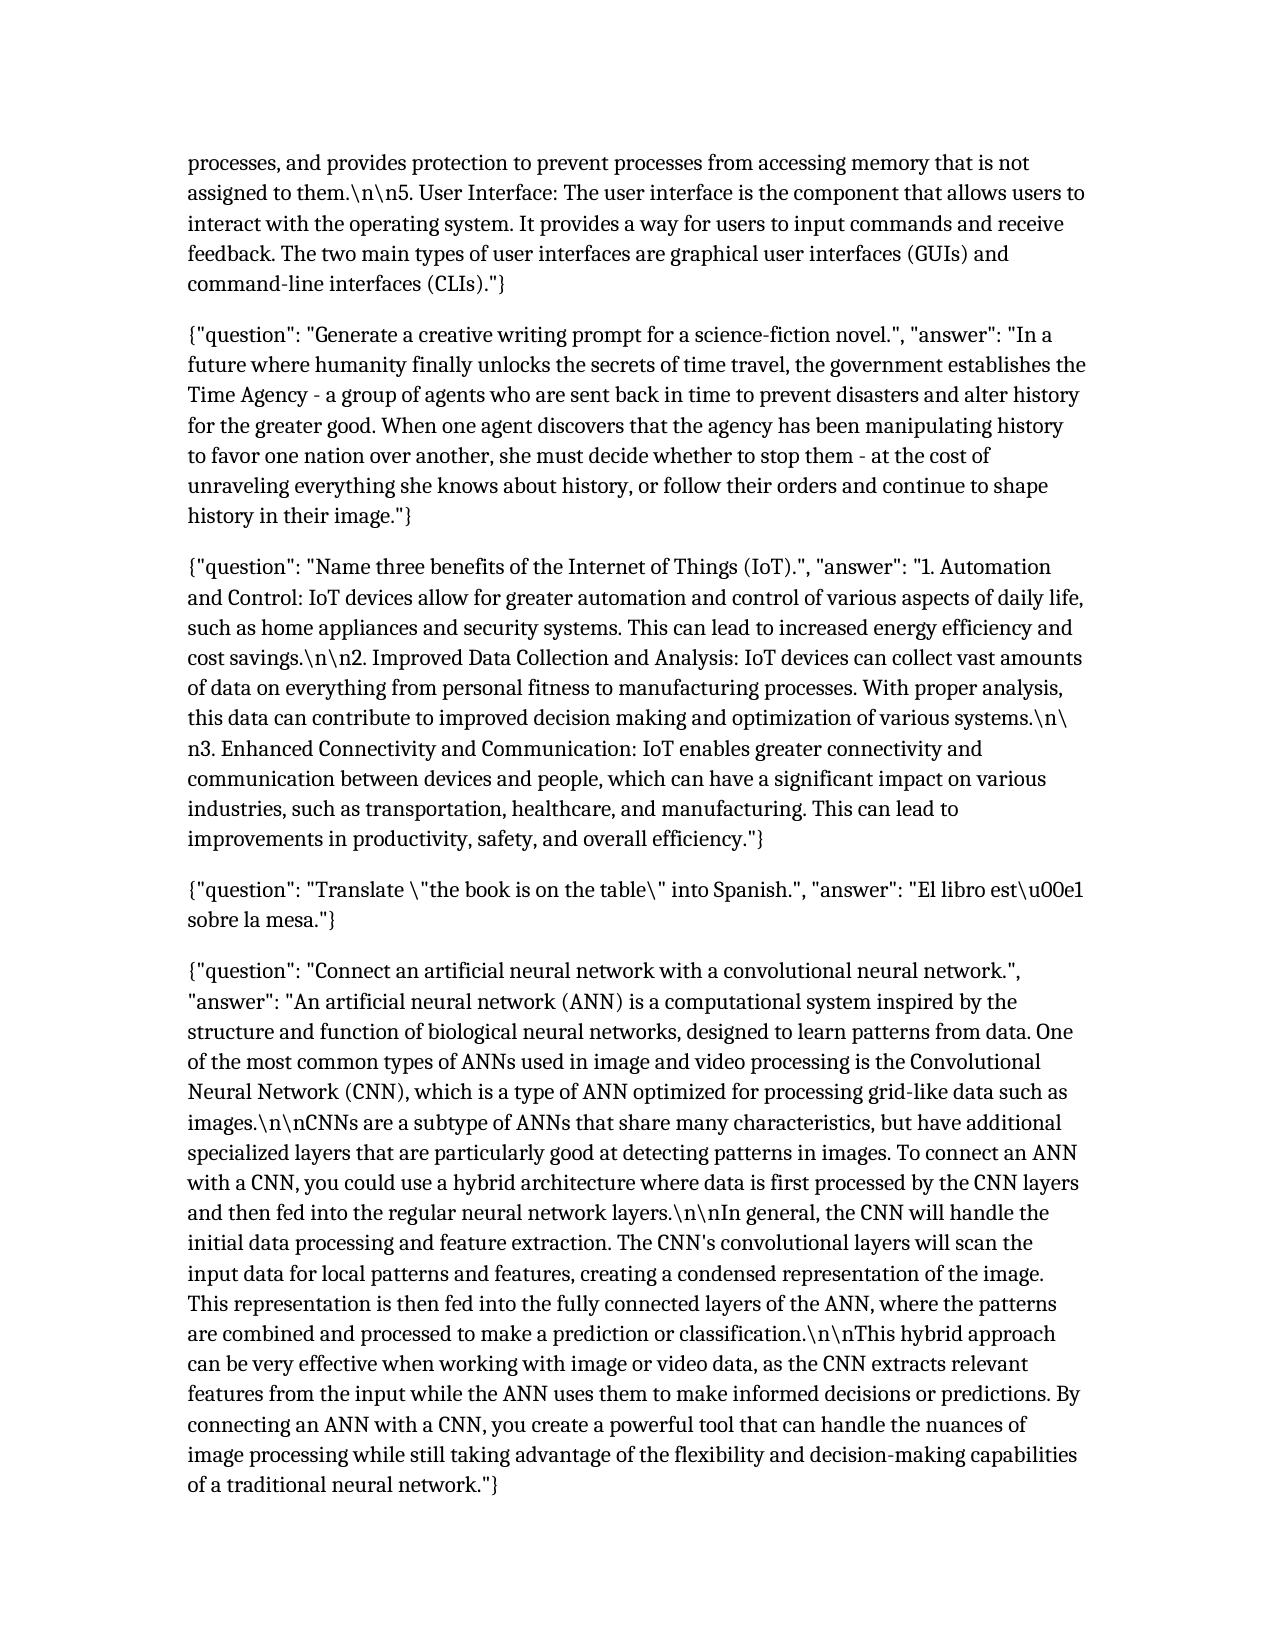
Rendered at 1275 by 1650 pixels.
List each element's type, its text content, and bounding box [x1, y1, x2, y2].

text {"question": "Translate \"the book is on the table\" into Spanish.", "answer": "El libro est\u00e1 sobre la mesa."} [187, 877, 1087, 934]
text {"question": "Name three benefits of the Internet of Things (IoT).", "answer": "1. Automation and Control: IoT devices allow for greater automation and control of various aspects of daily life, such as home appliances and security systems. This can lead to increased energy efficiency and cost savings.\n\n2. Improved Data Collection and Analysis: IoT devices can collect vast amounts of data on everything from personal fitness to manufacturing processes. With proper analysis, this data can contribute to improved decision making and optimization of various systems.\n\n3. Enhanced Connectivity and Communication: IoT enables greater connectivity and communication between devices and people, which can have a significant impact on various industries, such as transportation, healthcare, and manufacturing. This can lead to improvements in productivity, safety, and overall efficiency."} [187, 554, 1087, 852]
text {"question": "Generate a creative writing prompt for a science-fiction novel.", "answer": "In a future where humanity finally unlocks the secrets of time travel, the government establishes the Time Agency - a group of agents who are sent back in time to prevent disasters and alter history for the greater good. When one agent discovers that the agency has been manipulating history to favor one nation over another, she must decide whether to stop them - at the cost of unraveling everything she knows about history, or follow their orders and continue to shape history in their image."} [187, 322, 1087, 529]
text {"question": "Connect an artificial neural network with a convolutional neural network.", "answer": "An artificial neural network (ANN) is a computational system inspired by the structure and function of biological neural networks, designed to learn patterns from data. One of the most common types of ANNs used in image and video processing is the Convolutional Neural Network (CNN), which is a type of ANN optimized for processing grid-like data such as images.\n\nCNNs are a subtype of ANNs that share many characteristics, but have additional specialized layers that are particularly good at detecting patterns in images. To connect an ANN with a CNN, you could use a hybrid architecture where data is first processed by the CNN layers and then fed into the regular neural network layers.\n\nIn general, the CNN will handle the initial data processing and feature extraction. The CNN's convolutional layers will scan the input data for local patterns and features, creating a condensed representation of the image. This representation is then fed into the fully connected layers of the ANN, where the patterns are combined and processed to make a prediction or classification.\n\nThis hybrid approach can be very effective when working with image or video data, as the CNN extracts relevant features from the input while the ANN uses them to make informed decisions or predictions. By connecting an ANN with a CNN, you create a powerful tool that can handle the nuances of image processing while still taking advantage of the flexibility and decision-making capabilities of a traditional neural network."} [187, 958, 1087, 1498]
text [187, 150, 1087, 297]
